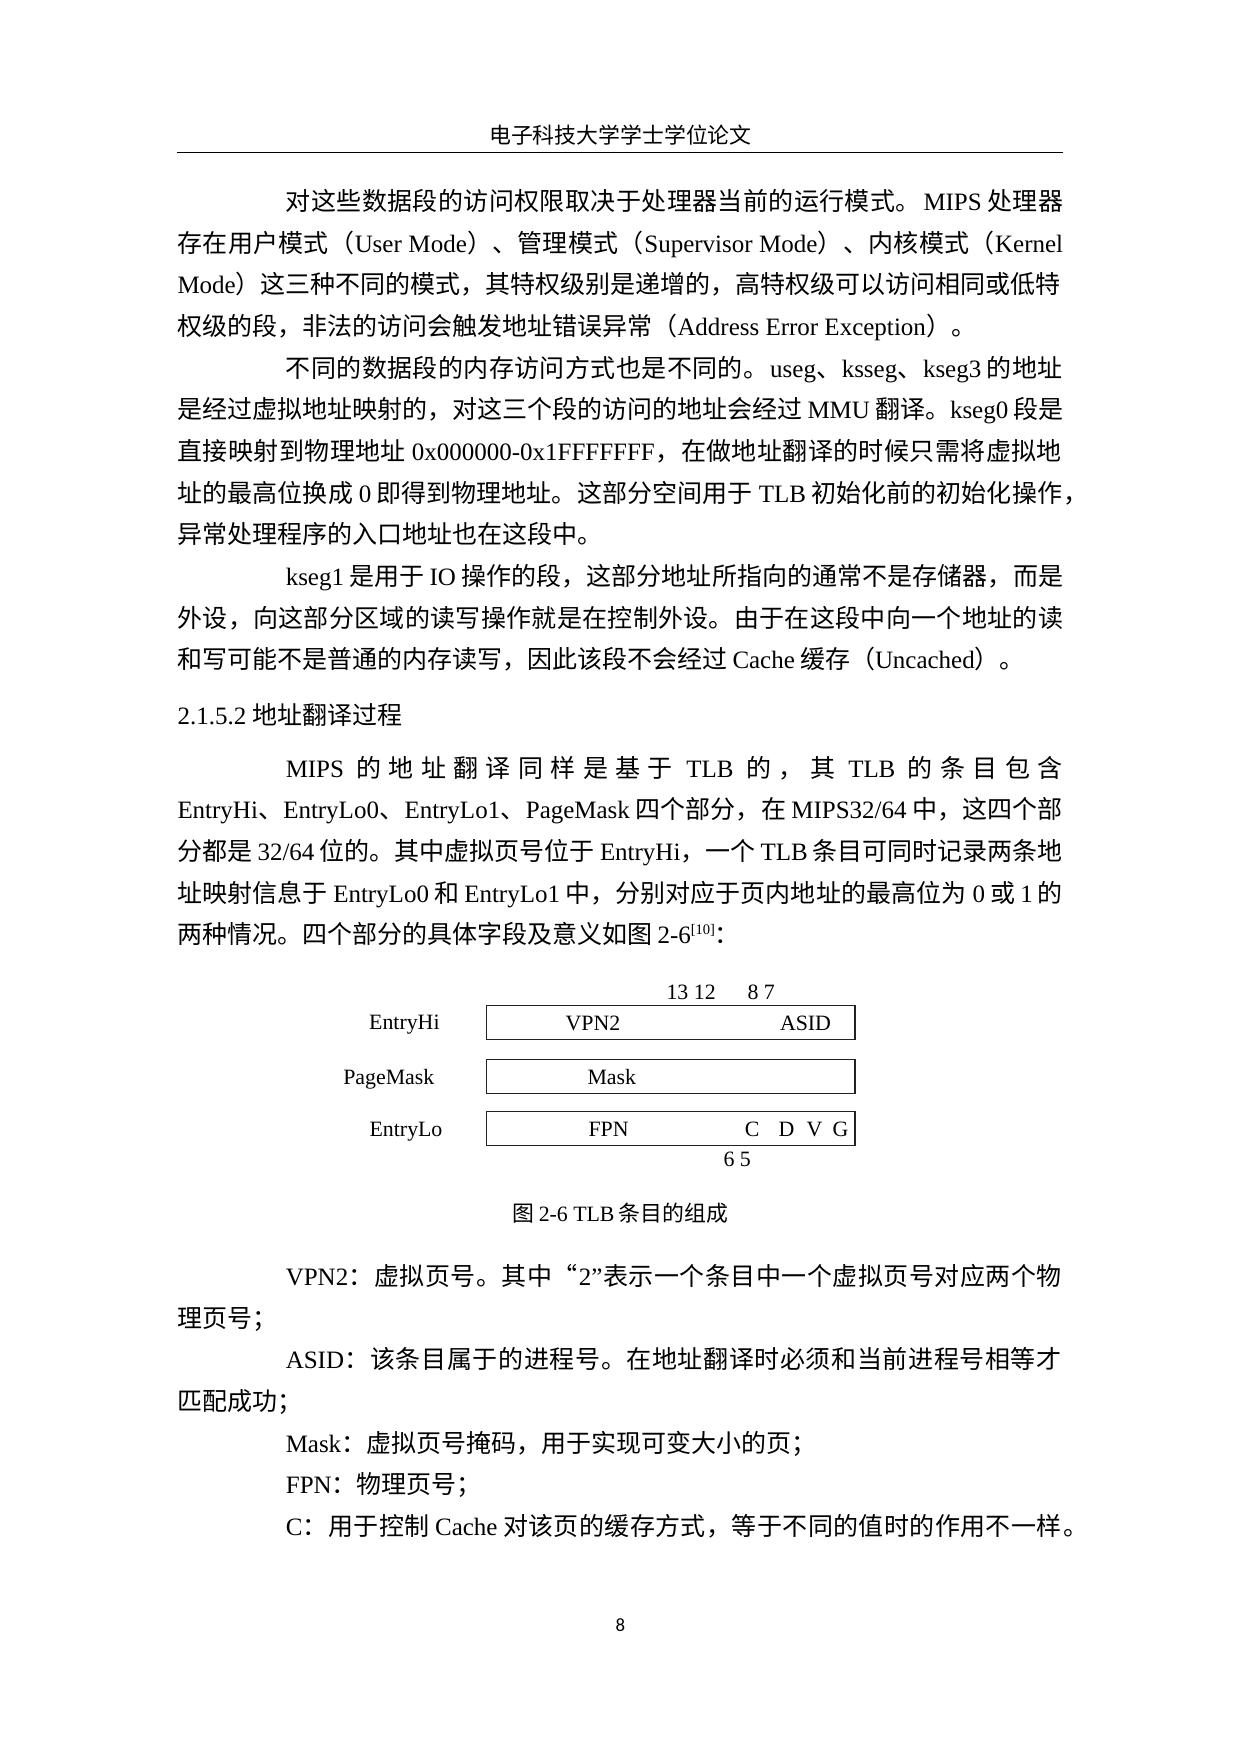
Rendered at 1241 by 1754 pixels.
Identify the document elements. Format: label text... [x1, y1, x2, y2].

text FPN：物理页号； [177, 1461, 1063, 1502]
text 不同的数据段的内存访问方式也是不同的。useg、ksseg、kseg3的地址是经过虚拟地址映射的，对这三个段的访问的地址会经过MMU翻译。kseg0段是直接映射到物理地址0x000000-0x1FFFFFFF，在做地址翻译的时候只需将虚拟地址的最高位换成0即得到物理地址。这部分空间用于TLB初始化前的初始化操作，异常处理程序的入口地址也在这段中。 [177, 344, 1063, 552]
text VPN2：虚拟页号。其中“2”表示一个条目中一个虚拟页号对应两个物理页号； [177, 1252, 1063, 1336]
text kseg1是用于IO操作的段，这部分地址所指向的通常不是存储器，而是外设，向这部分区域的读写操作就是在控制外设。由于在这段中向一个地址的读和写可能不是普通的内存读写，因此该段不会经过Cache缓存（Uncached）。 [177, 552, 1063, 677]
text ASID：该条目属于的进程号。在地址翻译时必须和当前进程号相等才匹配成功； [177, 1336, 1063, 1419]
text C：用于控制Cache对该页的缓存方式，等于不同的值时的作用不一样。MIPS规定这个字段等于2和3时分别代表不允许和允许将该页放入Cache，而其他值不同的厂商可以定义不同的意义； [177, 1502, 1063, 1544]
text 对这些数据段的访问权限取决于处理器当前的运行模式。MIPS处理器存在用户模式（User Mode）、管理模式（Supervisor Mode）、内核模式（Kernel Mode）这三种不同的模式，其特权级别是递增的，高特权级可以访问相同或低特权级的段，非法的访问会触发地址错误异常（Address Error Exception）。 [177, 177, 1063, 344]
text 图2-6 TLB条目的组成 [177, 1196, 1063, 1227]
text 2.1.5.2 地址翻译过程 [177, 690, 1063, 731]
text Mask：虚拟页号掩码，用于实现可变大小的页； [177, 1419, 1063, 1461]
text MIPS的地址翻译同样是基于TLB的，其TLB的条目包含EntryHi、EntryLo0、EntryLo1、PageMask四个部分，在MIPS32/64中，这四个部分都是32/64位的。其中虚拟页号位于EntryHi，一个TLB条目可同时记录两条地址映射信息于EntryLo0和EntryLo1中，分别对应于页内地址的最高位为0或1的两种情况。四个部分的具体字段及意义如图2-6[]： [177, 744, 1063, 952]
